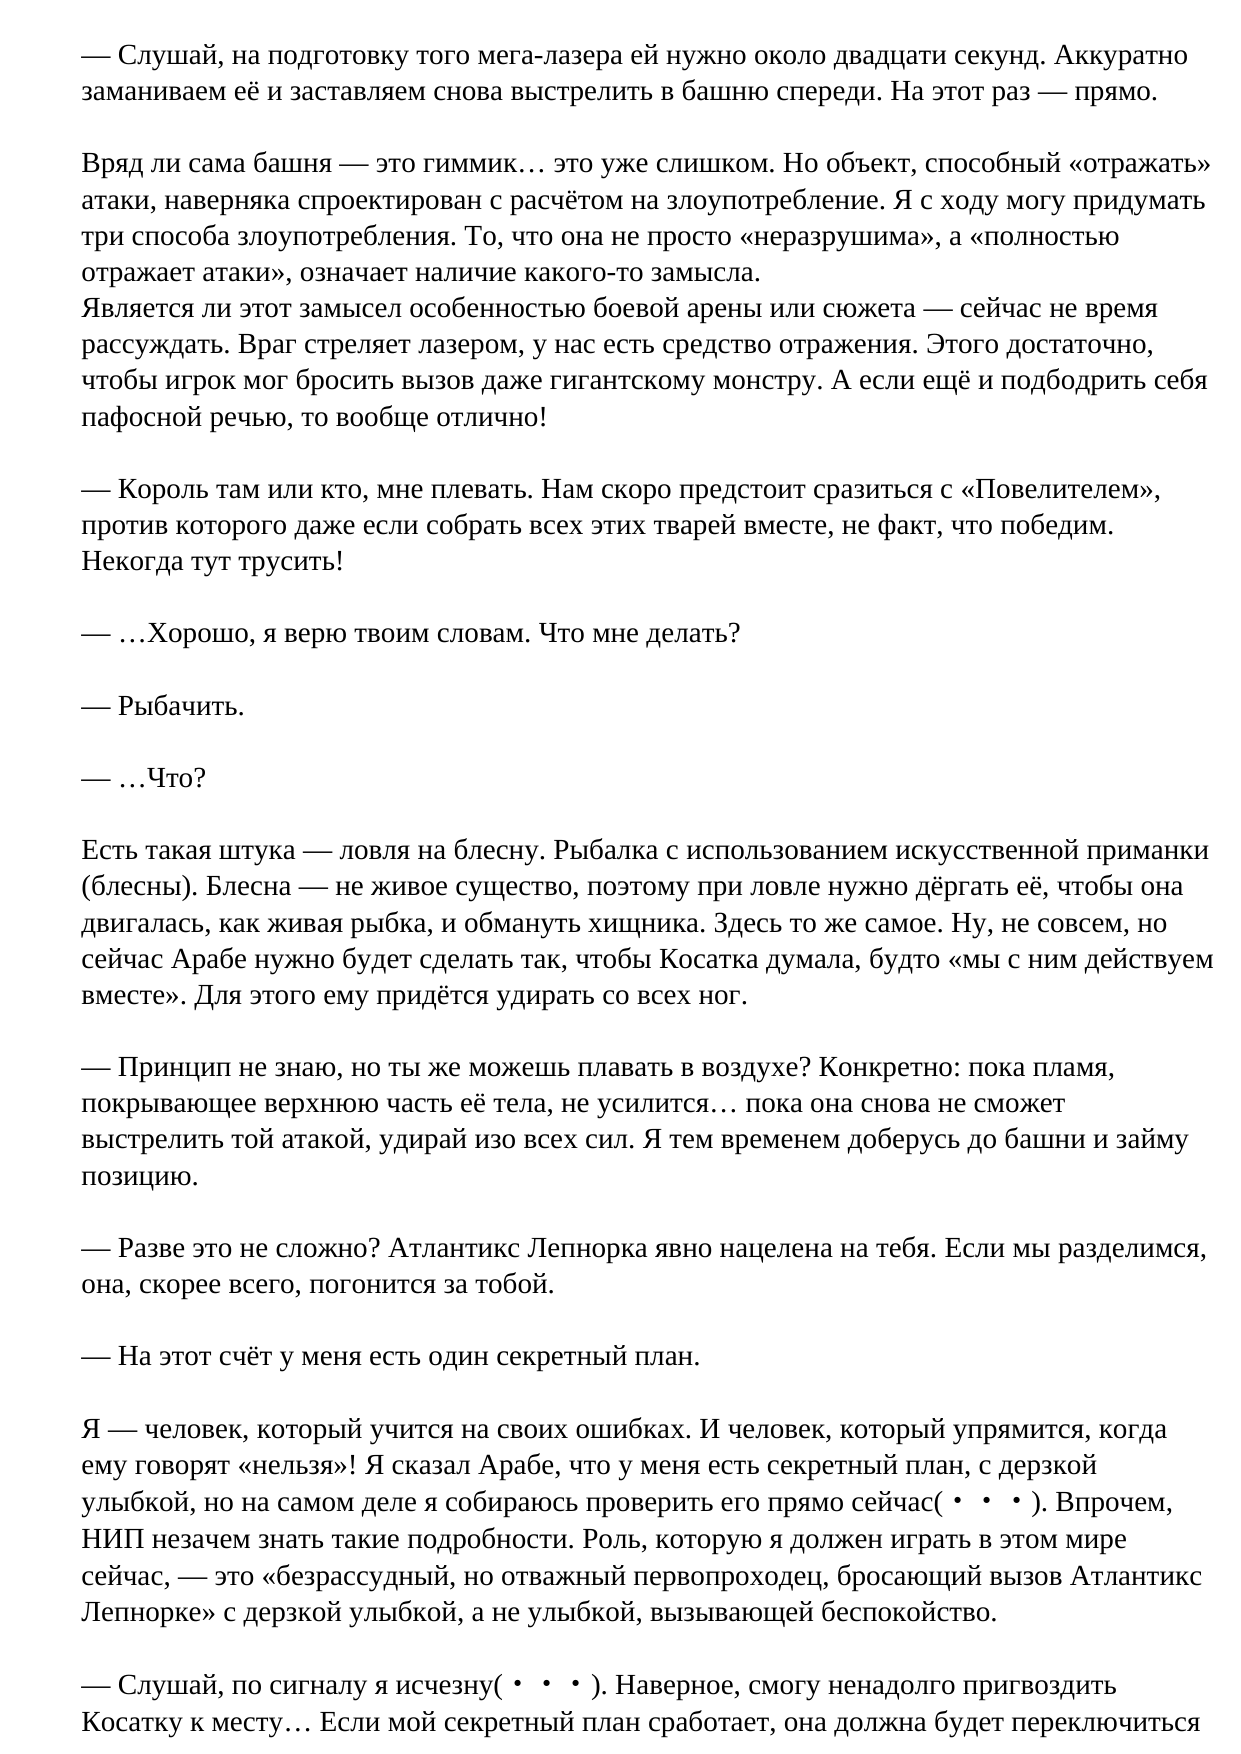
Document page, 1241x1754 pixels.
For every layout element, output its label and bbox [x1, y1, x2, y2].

text [81, 37, 1215, 1738]
